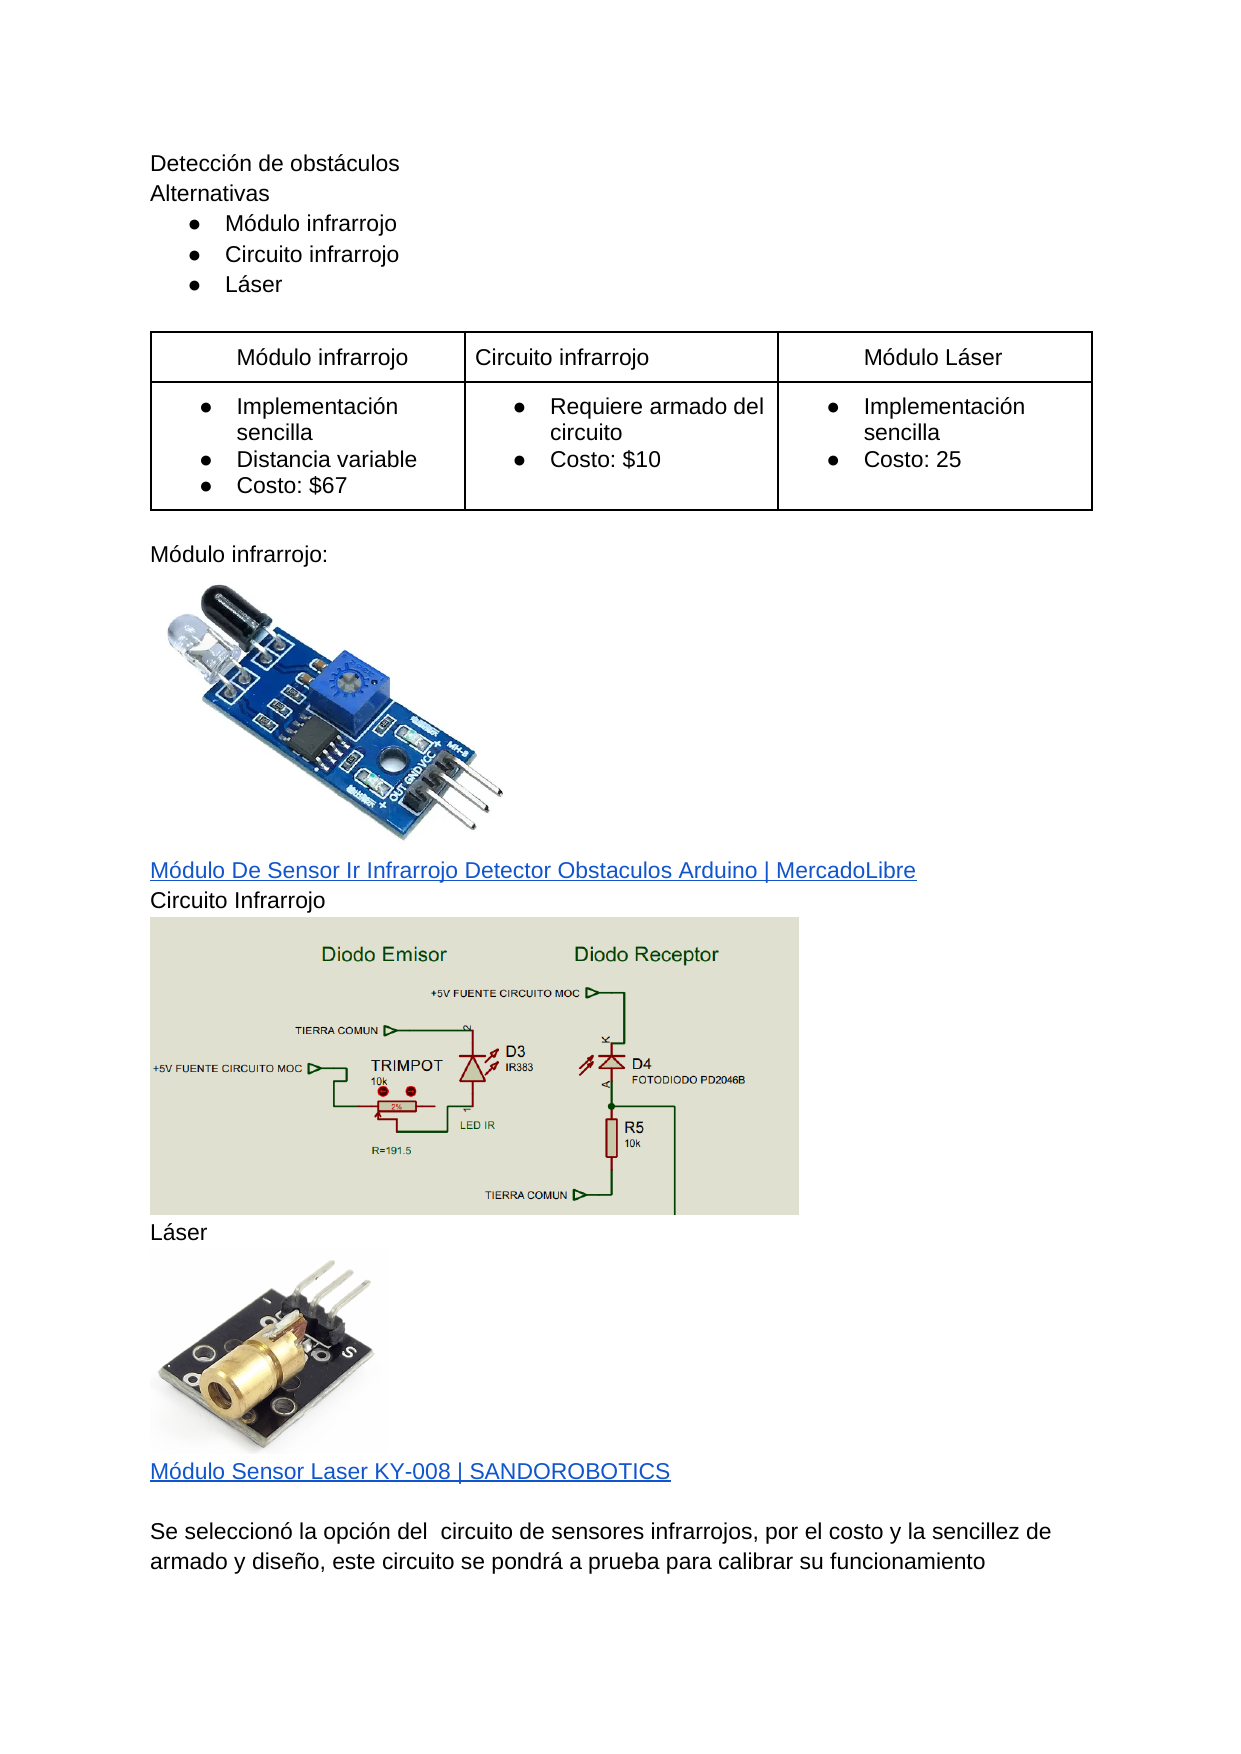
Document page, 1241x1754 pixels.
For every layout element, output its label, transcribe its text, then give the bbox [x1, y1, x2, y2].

table_header Módulo Láser [779, 333, 1091, 381]
table_cell Implementación sencilla Costo: 25 [779, 383, 1091, 509]
picture [150, 571, 520, 853]
text Alternativas [150, 180, 1090, 207]
list Módulo infrarrojo [187, 210, 1090, 237]
table_cell Requiere armado del circuito Costo: $10 [466, 383, 777, 509]
list Láser [187, 271, 1090, 297]
text Módulo De Sensor Ir Infrarrojo Detector Obstaculos Arduino | MercadoLibre [150, 857, 1090, 883]
text Módulo infrarrojo: [150, 541, 1090, 567]
text Láser [150, 1219, 1090, 1245]
list Circuito infrarrojo [187, 241, 1090, 267]
table_header Módulo infrarrojo [152, 333, 464, 381]
table_cell Implementación sencilla Distancia variable Costo: $67 [152, 383, 464, 509]
picture [150, 1249, 389, 1454]
text Se seleccionó la opción del circuito de sensores infrarrojos, por el costo y la sencillez de armado y diseño, este circuito se pondrá a prueba para calibrar su funcionamiento [150, 1518, 1090, 1575]
table_header Circuito infrarrojo [466, 333, 777, 381]
text Circuito Infrarrojo [150, 887, 1090, 913]
picture [150, 917, 799, 1215]
text Módulo Sensor Laser KY-008 | SANDOROBOTICS [150, 1458, 1090, 1484]
text Detección de obstáculos [150, 150, 1090, 176]
